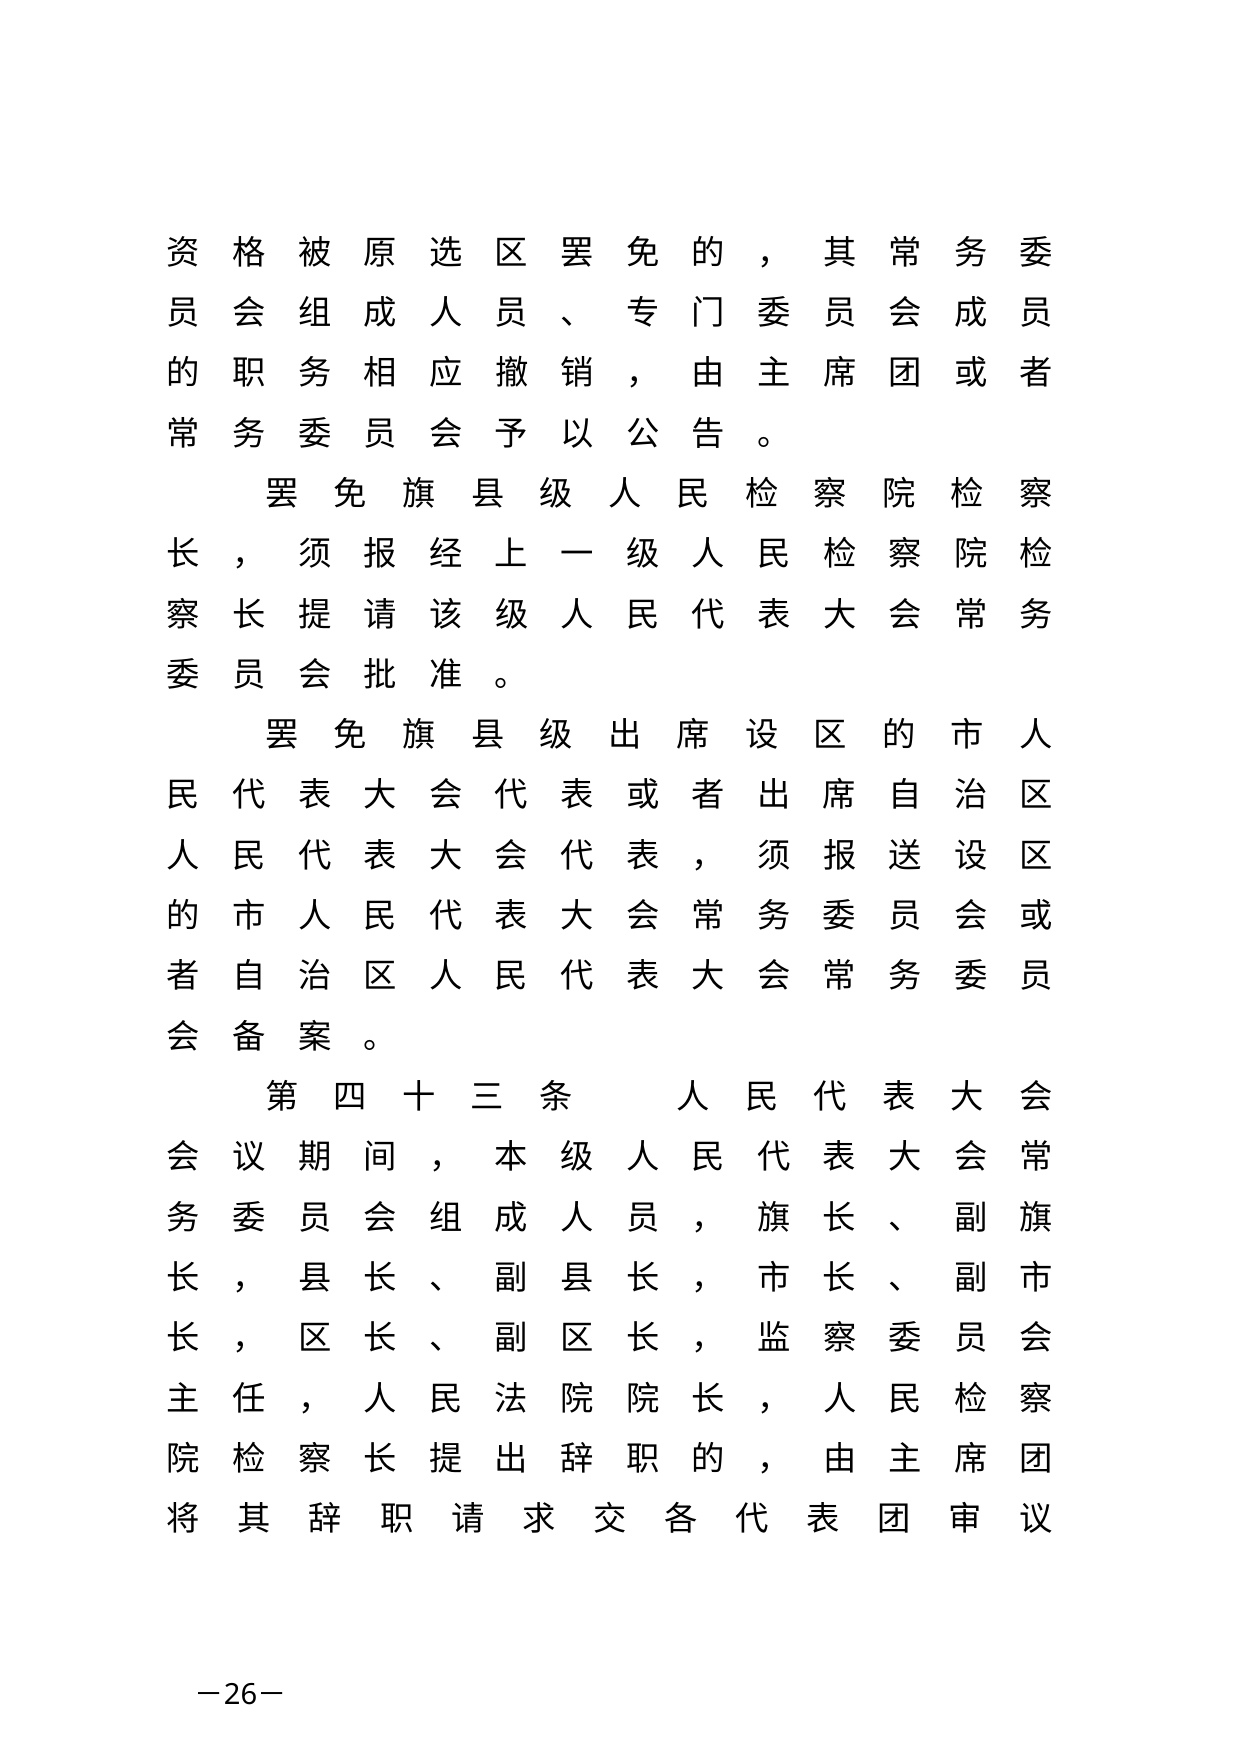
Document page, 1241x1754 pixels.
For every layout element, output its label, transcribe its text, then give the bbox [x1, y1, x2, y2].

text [167, 219, 1085, 461]
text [167, 1064, 1085, 1546]
text 罢免旗县级人民检察院检察长，须报经上一级人民检察院检察长提请该级人民代表大会常务委员会批准。 [167, 461, 1085, 702]
text 罢免旗县级出席设区的市人民代表大会代表或者出席自治区人民代表大会代表，须报送设区的市人民代表大会常务委员会或者自治区人民代表大会常务委员会备案。 [167, 702, 1085, 1064]
